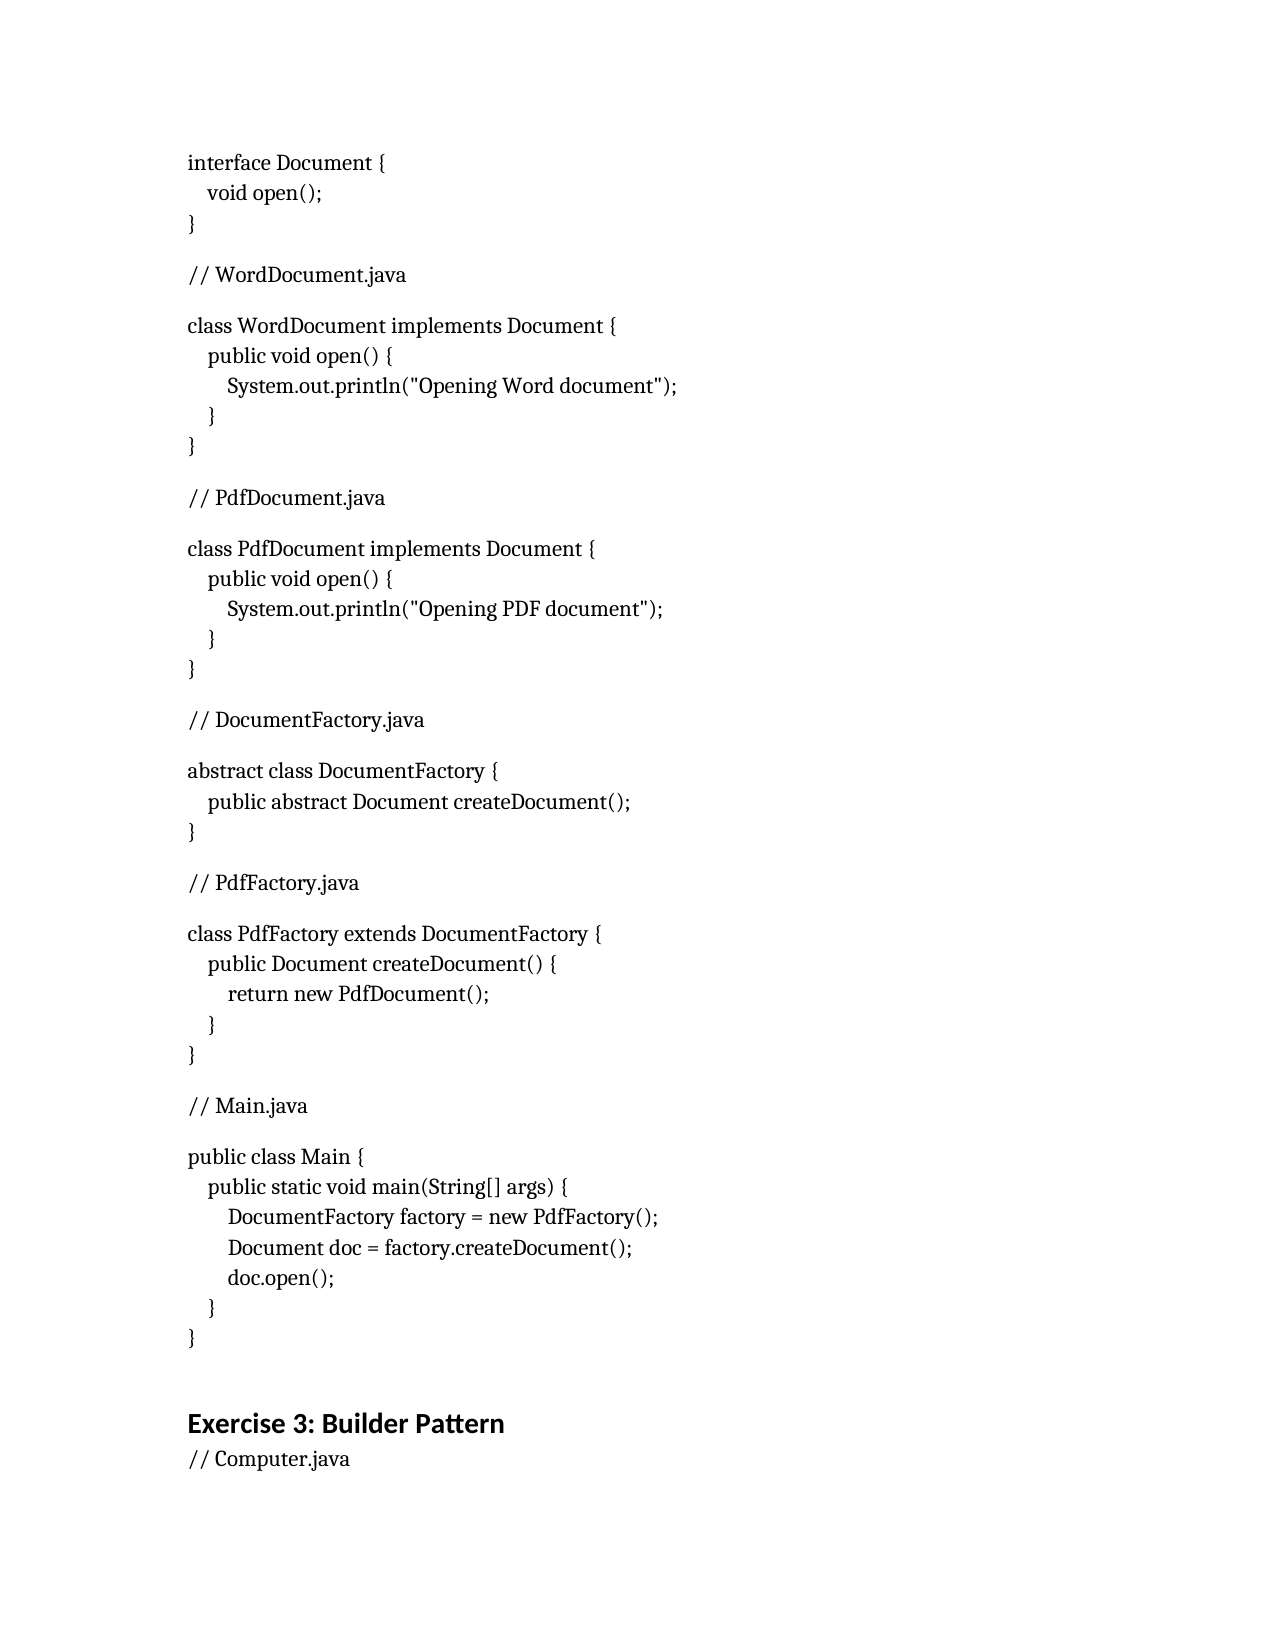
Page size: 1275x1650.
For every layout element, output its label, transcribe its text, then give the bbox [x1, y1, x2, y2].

text class PdfDocument implements Document { public void open() { System.out.println("Opening PDF document"); } } [187, 535, 1087, 683]
text abstract class DocumentFactory { public abstract Document createDocument(); } [187, 758, 1087, 845]
text // PdfFactory.java [187, 870, 1087, 896]
text interface Document { void open(); } [187, 150, 1087, 237]
text // WordDocument.java [187, 261, 1087, 288]
text class PdfFactory extends DocumentFactory { public Document createDocument() { return new PdfDocument(); } } [187, 921, 1087, 1068]
text // DocumentFactory.java [187, 707, 1087, 734]
text // Computer.java [187, 1446, 1087, 1472]
subtitle Exercise 3: Builder Pattern [187, 1405, 1087, 1441]
text // PdfDocument.java [187, 484, 1087, 511]
text class WordDocument implements Document { public void open() { System.out.println("Opening Word document"); } } [187, 312, 1087, 460]
text public class Main { public static void main(String[] args) { DocumentFactory factory = new PdfFactory(); Document doc = factory.createDocument(); doc.open(); } } [187, 1144, 1087, 1351]
text // Main.java [187, 1093, 1087, 1119]
